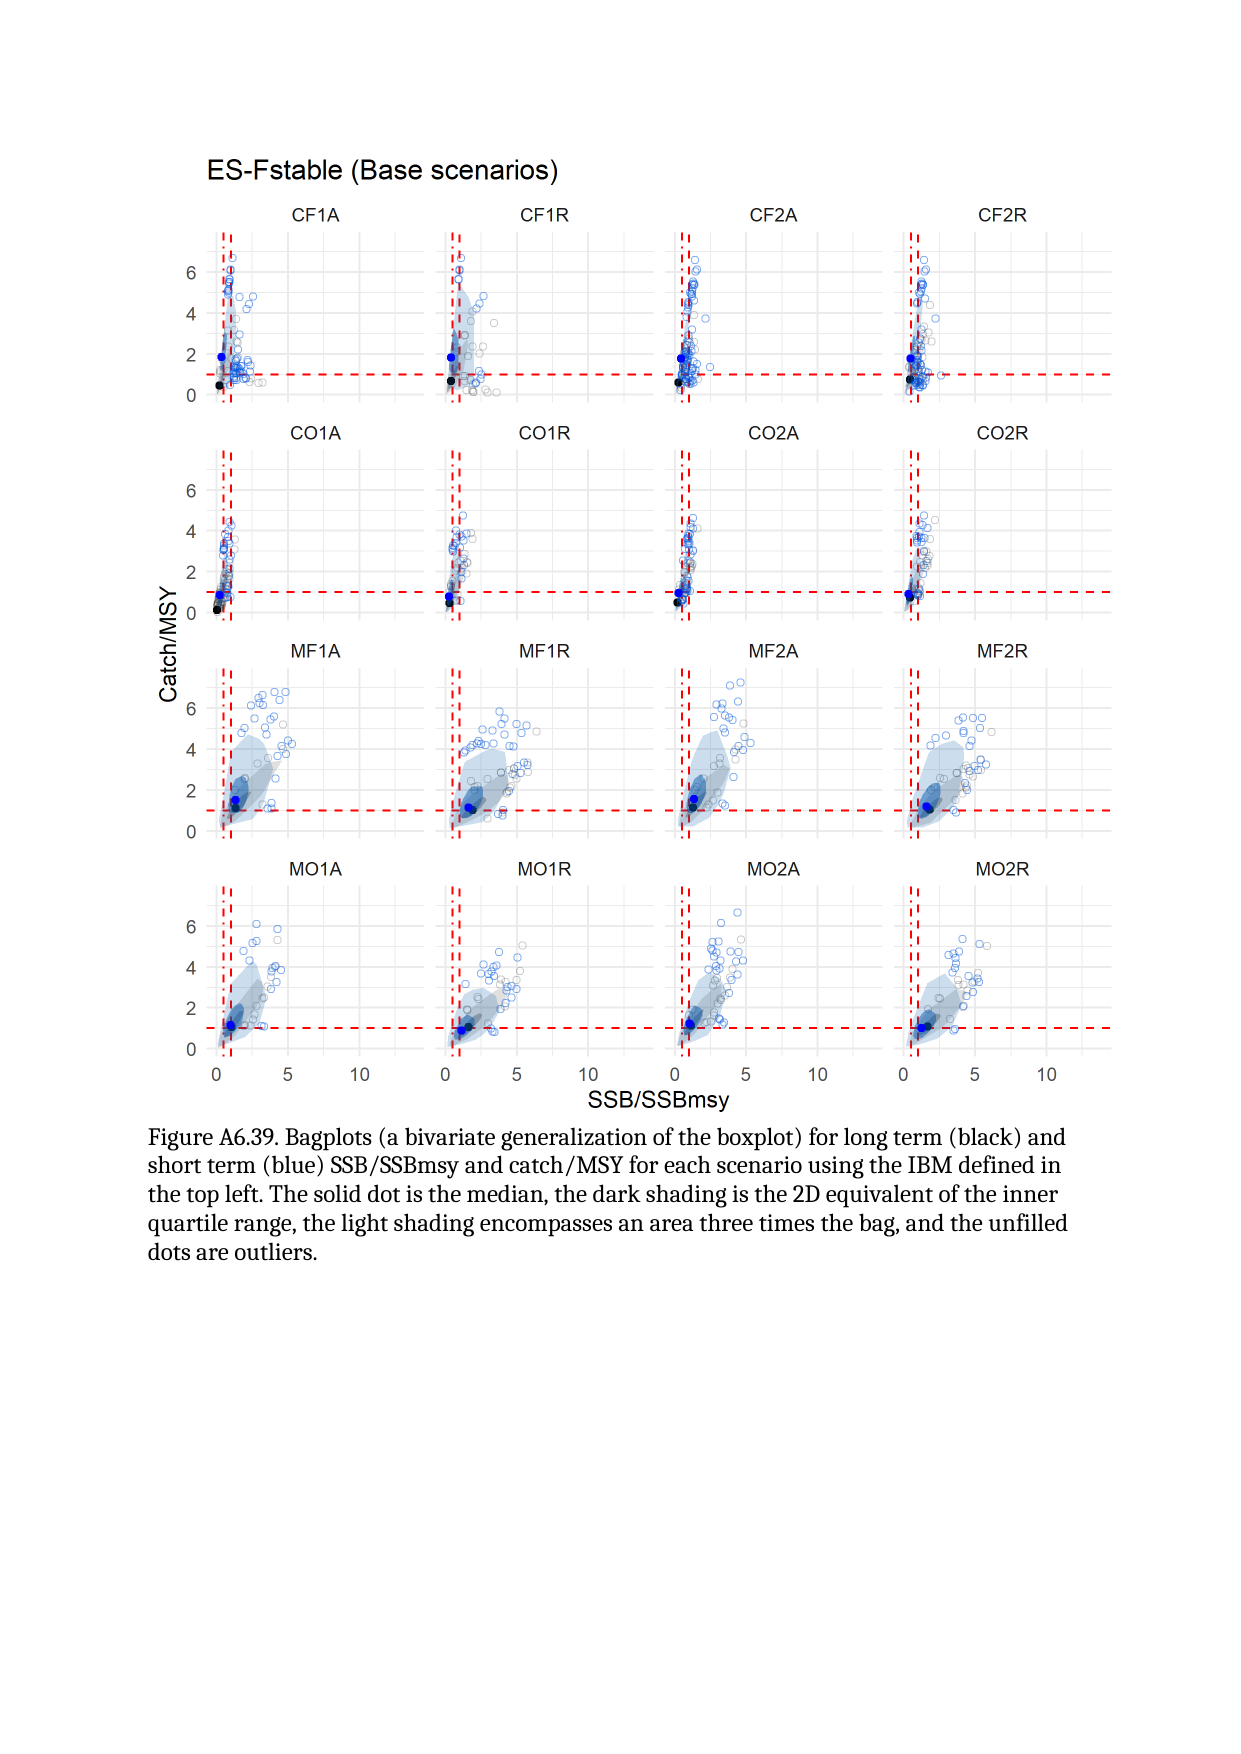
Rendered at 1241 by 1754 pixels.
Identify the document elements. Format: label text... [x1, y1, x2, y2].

text Figure A6.39. Bagplots (a bivariate generalization of the boxplot) for long term (black) and short term (blue) SSB/SSBmsy and catch/MSY for each scenario using the IBM defined in the top left. The solid dot is the median, the dark shading is the 2D equivalent of the inner quartile range, the light shading encompasses an area three times the bag, and the unfilled dots are outliers. [148, 1123, 1093, 1266]
picture [147, 147, 1123, 1123]
